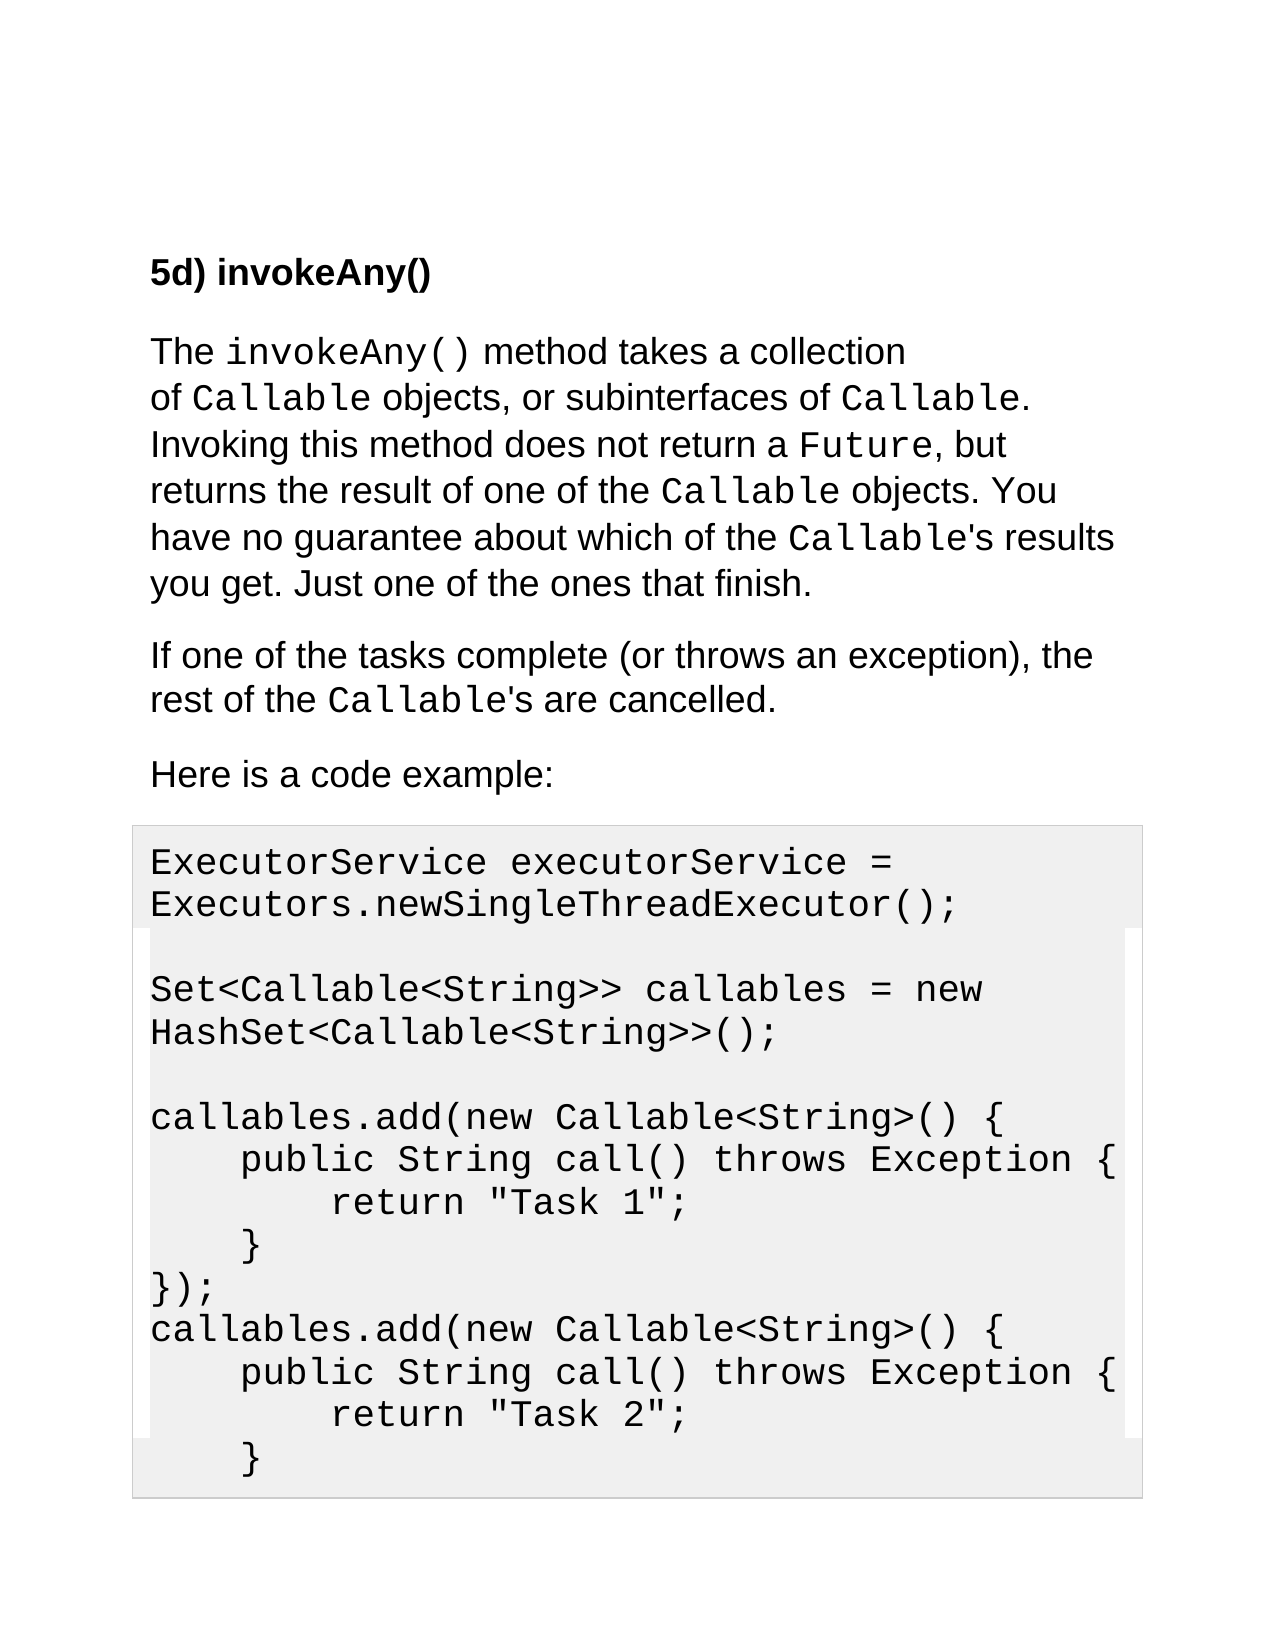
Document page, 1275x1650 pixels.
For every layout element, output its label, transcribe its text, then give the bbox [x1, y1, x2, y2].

text }); [150, 1268, 1125, 1310]
text callables.add(new Callable<String>() { [150, 1098, 1125, 1140]
text } [150, 1225, 1125, 1268]
text } [133, 1420, 1142, 1497]
text public String call() throws Exception { [150, 1140, 1125, 1183]
subtitle 5d) invokeAny() [150, 250, 1125, 293]
text return "Task 2"; [150, 1395, 1125, 1420]
text Set<Callable<String>> callables = new HashSet<Callable<String>>(); [150, 970, 1125, 1055]
text If one of the tasks complete (or throws an exception), the rest of the Callable's are cancelled. [150, 634, 1125, 723]
text public String call() throws Exception { [150, 1353, 1125, 1395]
text The invokeAny() method takes a collection of Callable objects, or subinterfaces of Callable. Invoking this method does not return a Future, but returns the result of one of the Callable objects. You have no guarantee about which of the Callable's results you get. Just one of the ones that finish. [150, 329, 1125, 604]
text callables.add(new Callable<String>() { [150, 1310, 1125, 1353]
text Here is a code example: [150, 752, 1125, 796]
text return "Task 1"; [150, 1183, 1125, 1225]
text ExecutorService executorService = Executors.newSingleThreadExecutor(); [133, 826, 1142, 928]
